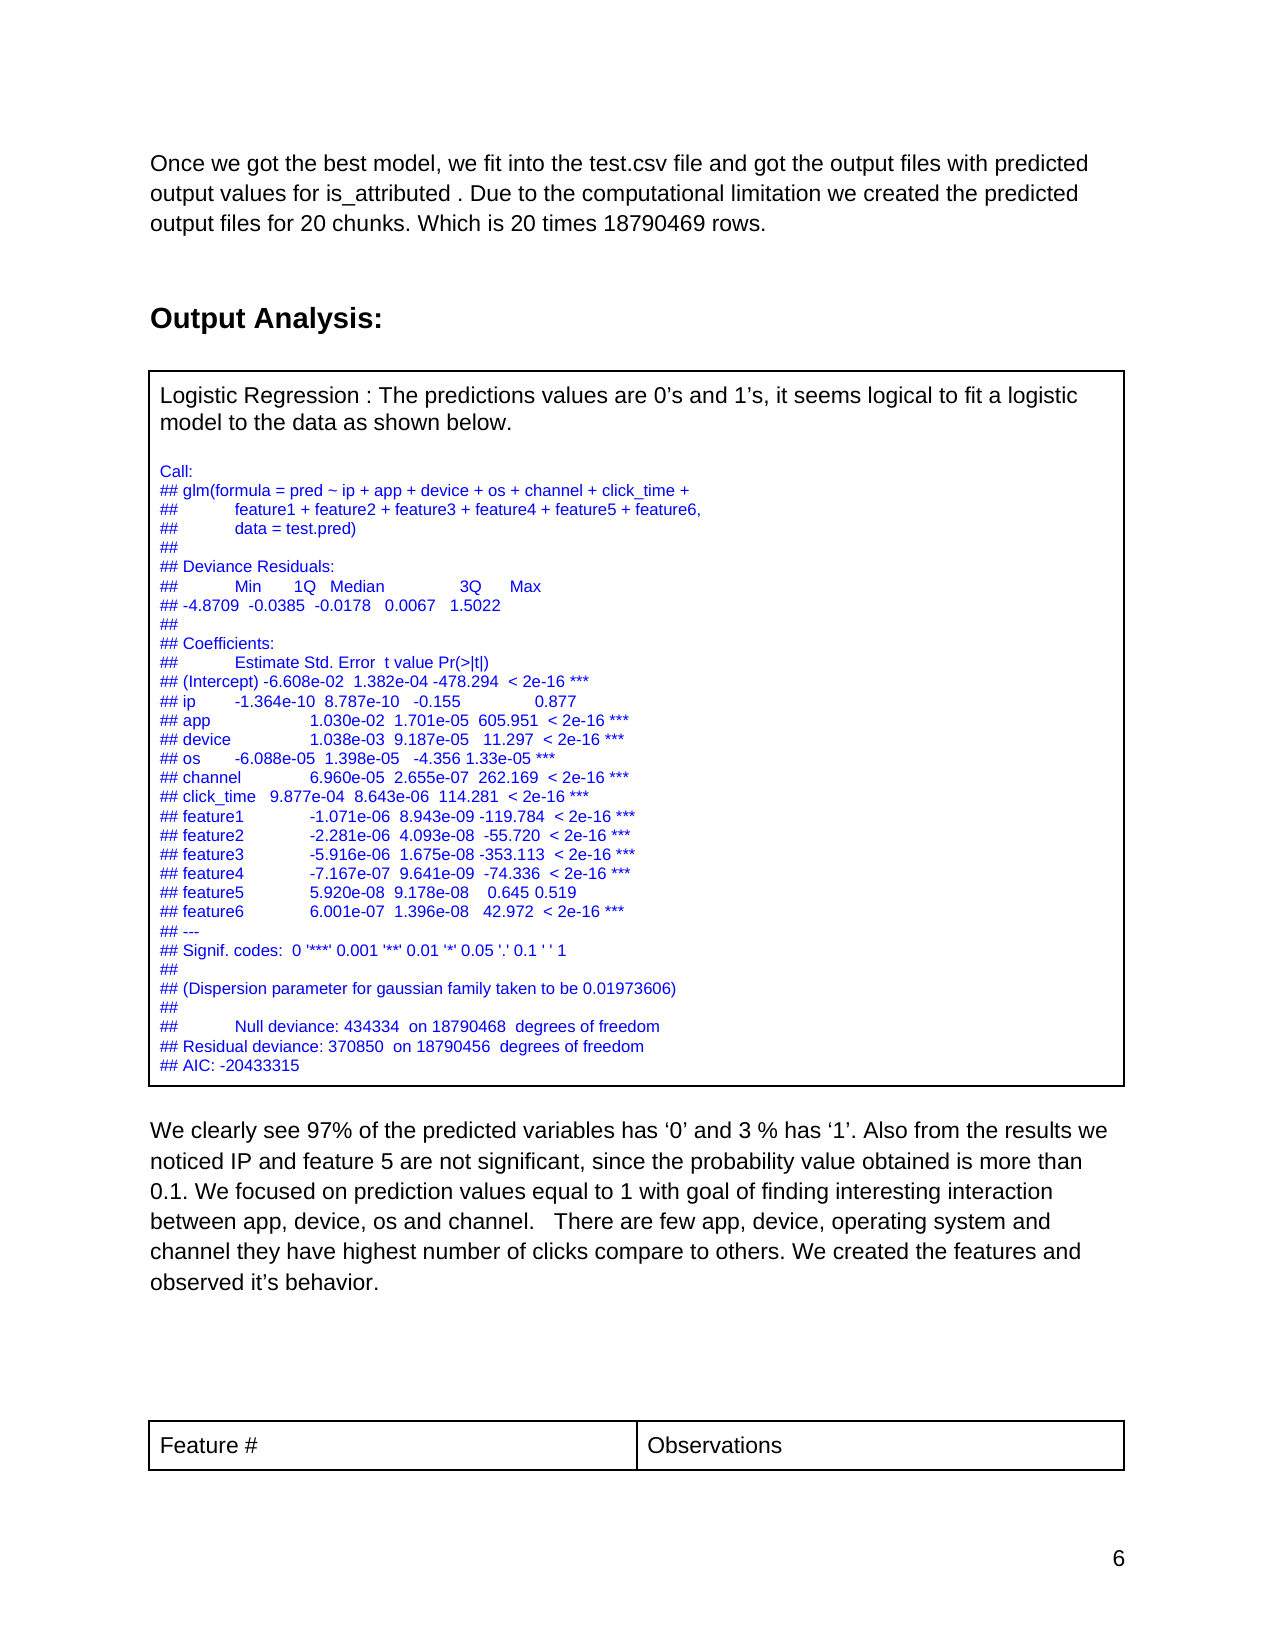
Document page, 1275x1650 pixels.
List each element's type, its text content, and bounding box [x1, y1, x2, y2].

table_header Observations [638, 1422, 1123, 1469]
table_header Logistic Regression : The predictions values are 0’s and 1’s, it seems logical to fit a logistic model to the data as shown below. Call: ## glm(formula = pred ~ ip + app + device + os + channel + click_time + ## feature1 + feature2 + feature3 + feature4 + feature5 + feature6, ## data = test.pred) ## ## Deviance Residuals: ## Min 1Q Median 3Q Max ## -4.8709 -0.0385 -0.0178 0.0067 1.5022 ## ## Coefficients: ## Estimate Std. Error t value Pr(>|t|) ## (Intercept) -6.608e-02 1.382e-04 -478.294 < 2e-16 *** ## ip -1.364e-10 8.787e-10 -0.155 0.877 ## app 1.030e-02 1.701e-05 605.951 < 2e-16 *** ## device 1.038e-03 9.187e-05 11.297 < 2e-16 *** ## os -6.088e-05 1.398e-05 -4.356 1.33e-05 *** ## channel 6.960e-05 2.655e-07 262.169 < 2e-16 *** ## click_time 9.877e-04 8.643e-06 114.281 < 2e-16 *** ## feature1 -1.071e-06 8.943e-09 -119.784 < 2e-16 *** ## feature2 -2.281e-06 4.093e-08 -55.720 < 2e-16 *** ## feature3 -5.916e-06 1.675e-08 -353.113 < 2e-16 *** ## feature4 -7.167e-07 9.641e-09 -74.336 < 2e-16 *** ## feature5 5.920e-08 9.178e-08 0.645 0.519 ## feature6 6.001e-07 1.396e-08 42.972 < 2e-16 *** ## --- ## Signif. codes: 0 '***' 0.001 '**' 0.01 '*' 0.05 '.' 0.1 ' ' 1 ## ## (Dispersion parameter for gaussian family taken to be 0.01973606) ## ## Null deviance: 434334 on 18790468 degrees of freedom ## Residual deviance: 370850 on 18790456 degrees of freedom ## AIC: -20433315 [150, 372, 1123, 1085]
text Once we got the best model, we fit into the test.csv file and got the output files with predicted output values for is_attributed . Due to the computational limitation we created the predicted output files for 20 chunks. Which is 20 times 18790469 rows. [150, 150, 1125, 237]
text We clearly see 97% of the predicted variables has ‘0’ and 3 % has ‘1’. Also from the results we noticed IP and feature 5 are not significant, since the probability value obtained is more than 0.1. We focused on prediction values equal to 1 with goal of finding interesting interaction between app, device, os and channel. There are few app, device, operating system and channel they have highest number of clicks compare to others. We created the features and observed it’s behavior. [150, 1117, 1125, 1295]
text Output Analysis: [150, 301, 1125, 334]
table_header Feature # [150, 1422, 636, 1469]
